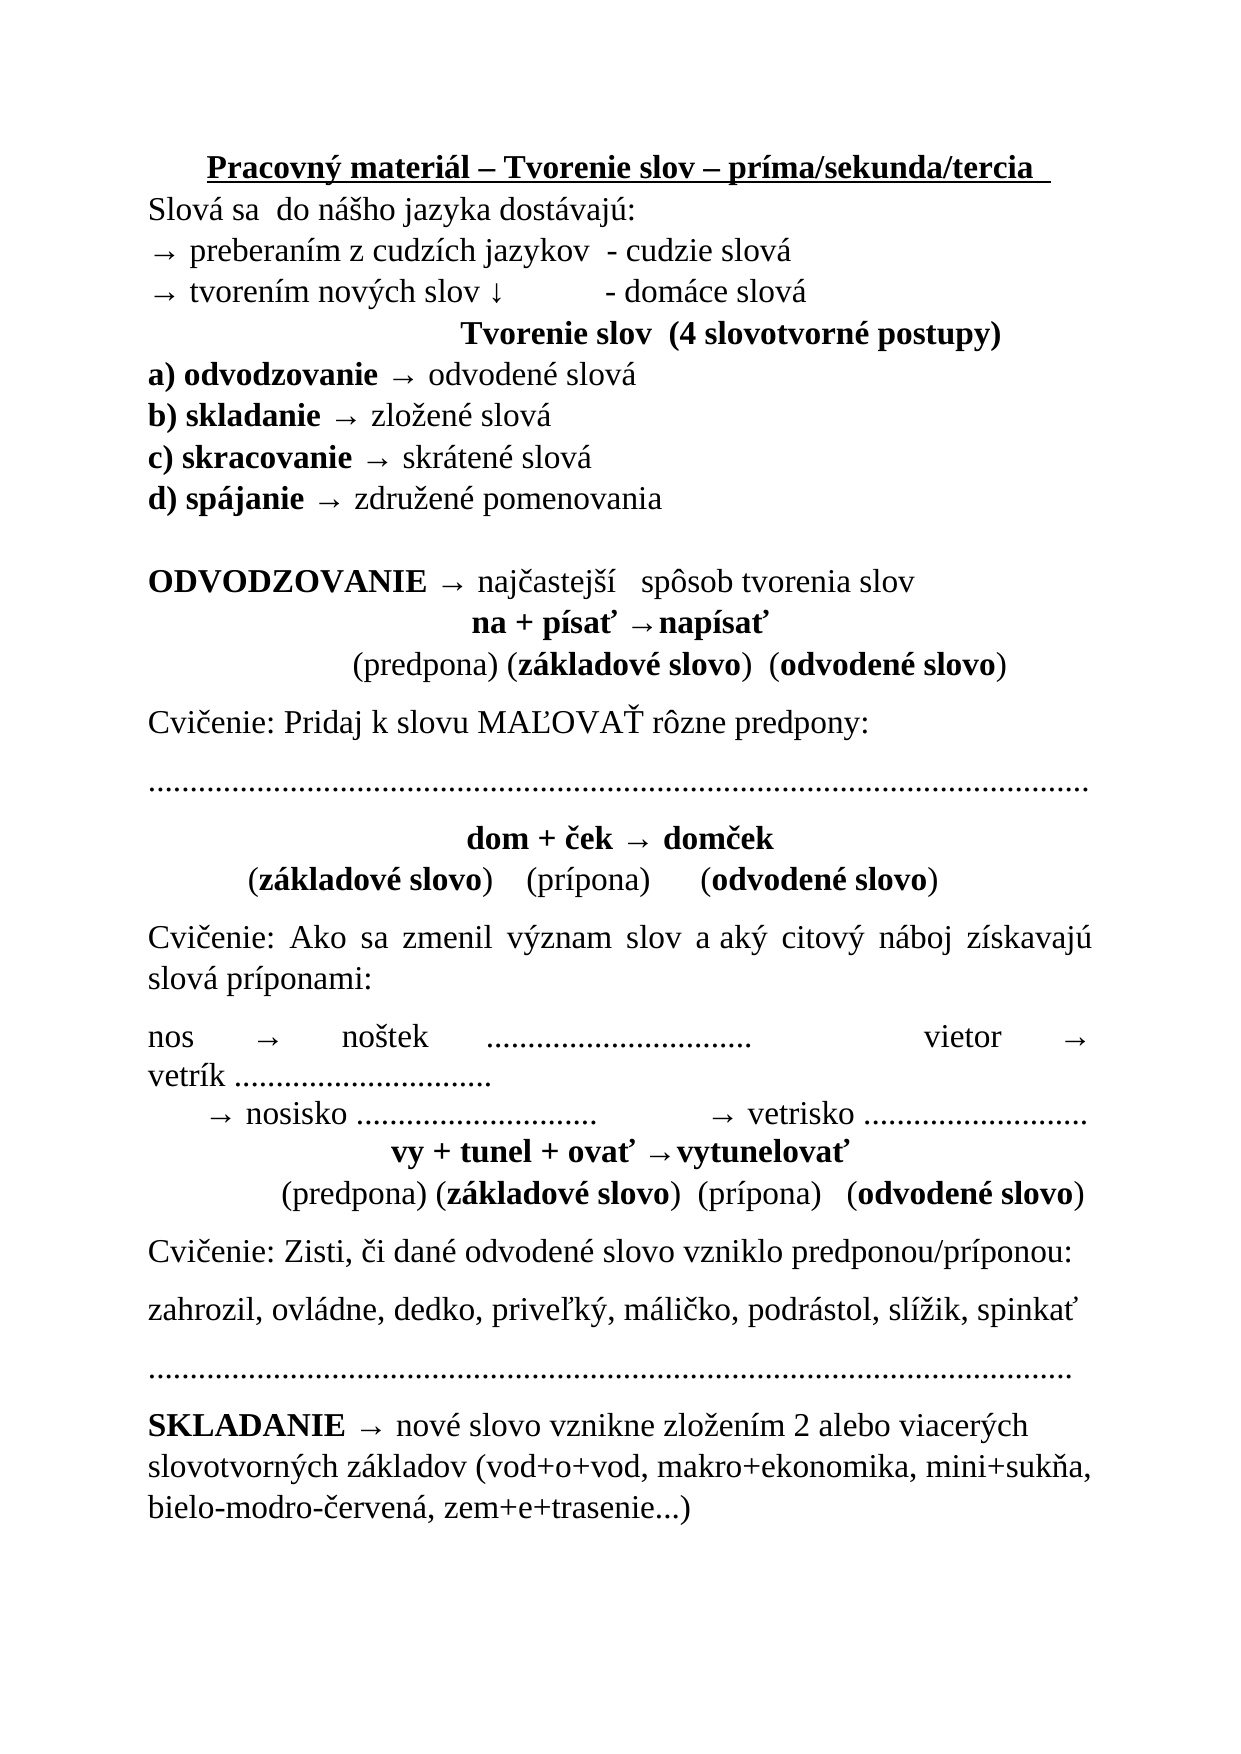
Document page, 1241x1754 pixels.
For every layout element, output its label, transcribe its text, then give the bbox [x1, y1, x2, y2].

text Cvičenie: Pridaj k slovu MAĽOVAŤ rôzne predpony: [148, 702, 1093, 740]
text d) spájanie → združené pomenovania [148, 478, 1093, 517]
text → tvorením nových slov ↓ - domáce slová [148, 272, 1093, 310]
text → nosisko ............................. → vetrisko ........................... [148, 1093, 1093, 1132]
text Cvičenie: Ako sa zmenil význam slov a aký citový náboj získavajú slová príponami: [148, 917, 1093, 997]
text dom + ček → domček [148, 818, 1093, 856]
text SKLADANIE → nové slovo vznikne zložením 2 alebo viacerých slovotvorných základov (vod+o+vod, makro+ekonomika, mini+sukňa, bielo-modro-červená, zem+e+trasenie...) [148, 1405, 1093, 1526]
text vy + tunel + ovať →vytunelovať [148, 1132, 1093, 1170]
text zahrozil, ovládne, dedko, priveľký, máličko, podrástol, slížik, spinkať [148, 1289, 1093, 1327]
text na + písať →napísať [148, 602, 1093, 641]
text → preberaním z cudzích jazykov - cudzie slová [148, 230, 1093, 269]
text (predpona) (základové slovo) (prípona) (odvodené slovo) [148, 1173, 1093, 1211]
text (základové slovo) (prípona) (odvodené slovo) [148, 859, 1093, 898]
text a) odvodzovanie → odvodené slová [148, 354, 1093, 393]
text (predpona) (základové slovo) (odvodené slovo) [148, 644, 1093, 682]
text Pracovný materiál – Tvorenie slov – príma/sekunda/tercia [148, 148, 1093, 186]
text Tvorenie slov (4 slovotvorné postupy) [148, 313, 1093, 351]
text ............................................................................................................... [148, 1347, 1093, 1385]
text Slová sa do nášho jazyka dostávajú: [148, 189, 1093, 227]
text ODVODZOVANIE → najčastejší spôsob tvorenia slov [148, 561, 1093, 599]
text b) skladanie → zložené slová [148, 396, 1093, 434]
text Cvičenie: Zisti, či dané odvodené slovo vzniklo predponou/príponou: [148, 1231, 1093, 1269]
text nos → noštek ................................ vietor → vetrík ............................... [148, 1017, 1093, 1093]
text c) skracovanie → skrátené slová [148, 437, 1093, 475]
text ................................................................................................................. [148, 760, 1093, 798]
